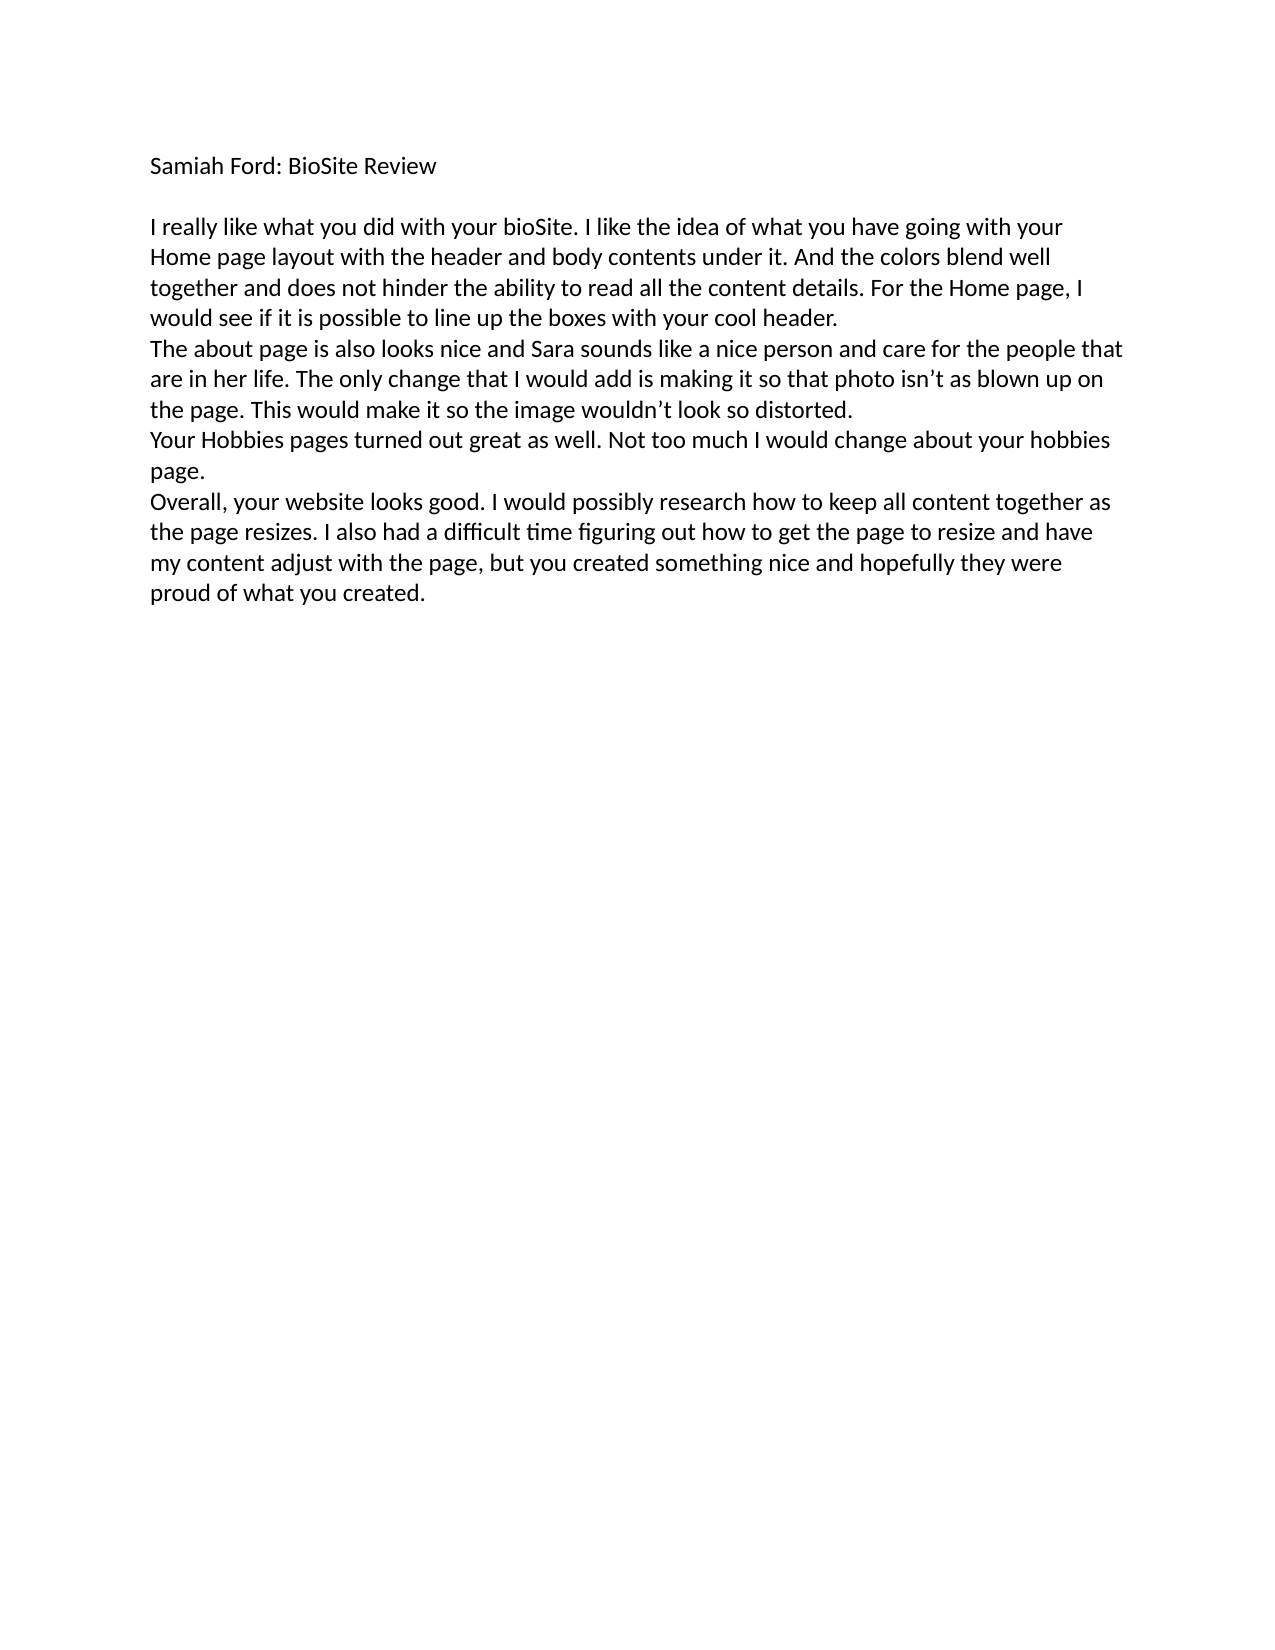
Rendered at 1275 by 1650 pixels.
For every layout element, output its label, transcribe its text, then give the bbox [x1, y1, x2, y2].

text Your Hobbies pages turned out great as well. Not too much I would change about your hobbies page. [150, 425, 1125, 486]
text I really like what you did with your bioSite. I like the idea of what you have going with your Home page layout with the header and body contents under it. And the colors blend well together and does not hinder the ability to read all the content details. For the Home page, I would see if it is possible to line up the boxes with your cool header. [150, 211, 1125, 333]
text Samiah Ford: BioSite Review [150, 150, 1125, 181]
text Overall, your website looks good. I would possibly research how to keep all content together as the page resizes. I also had a difficult time figuring out how to get the page to resize and have my content adjust with the page, but you created something nice and hopefully they were proud of what you created. [150, 486, 1125, 608]
text The about page is also looks nice and Sara sounds like a nice person and care for the people that are in her life. The only change that I would add is making it so that photo isn’t as blown up on the page. This would make it so the image wouldn’t look so distorted. [150, 333, 1125, 425]
